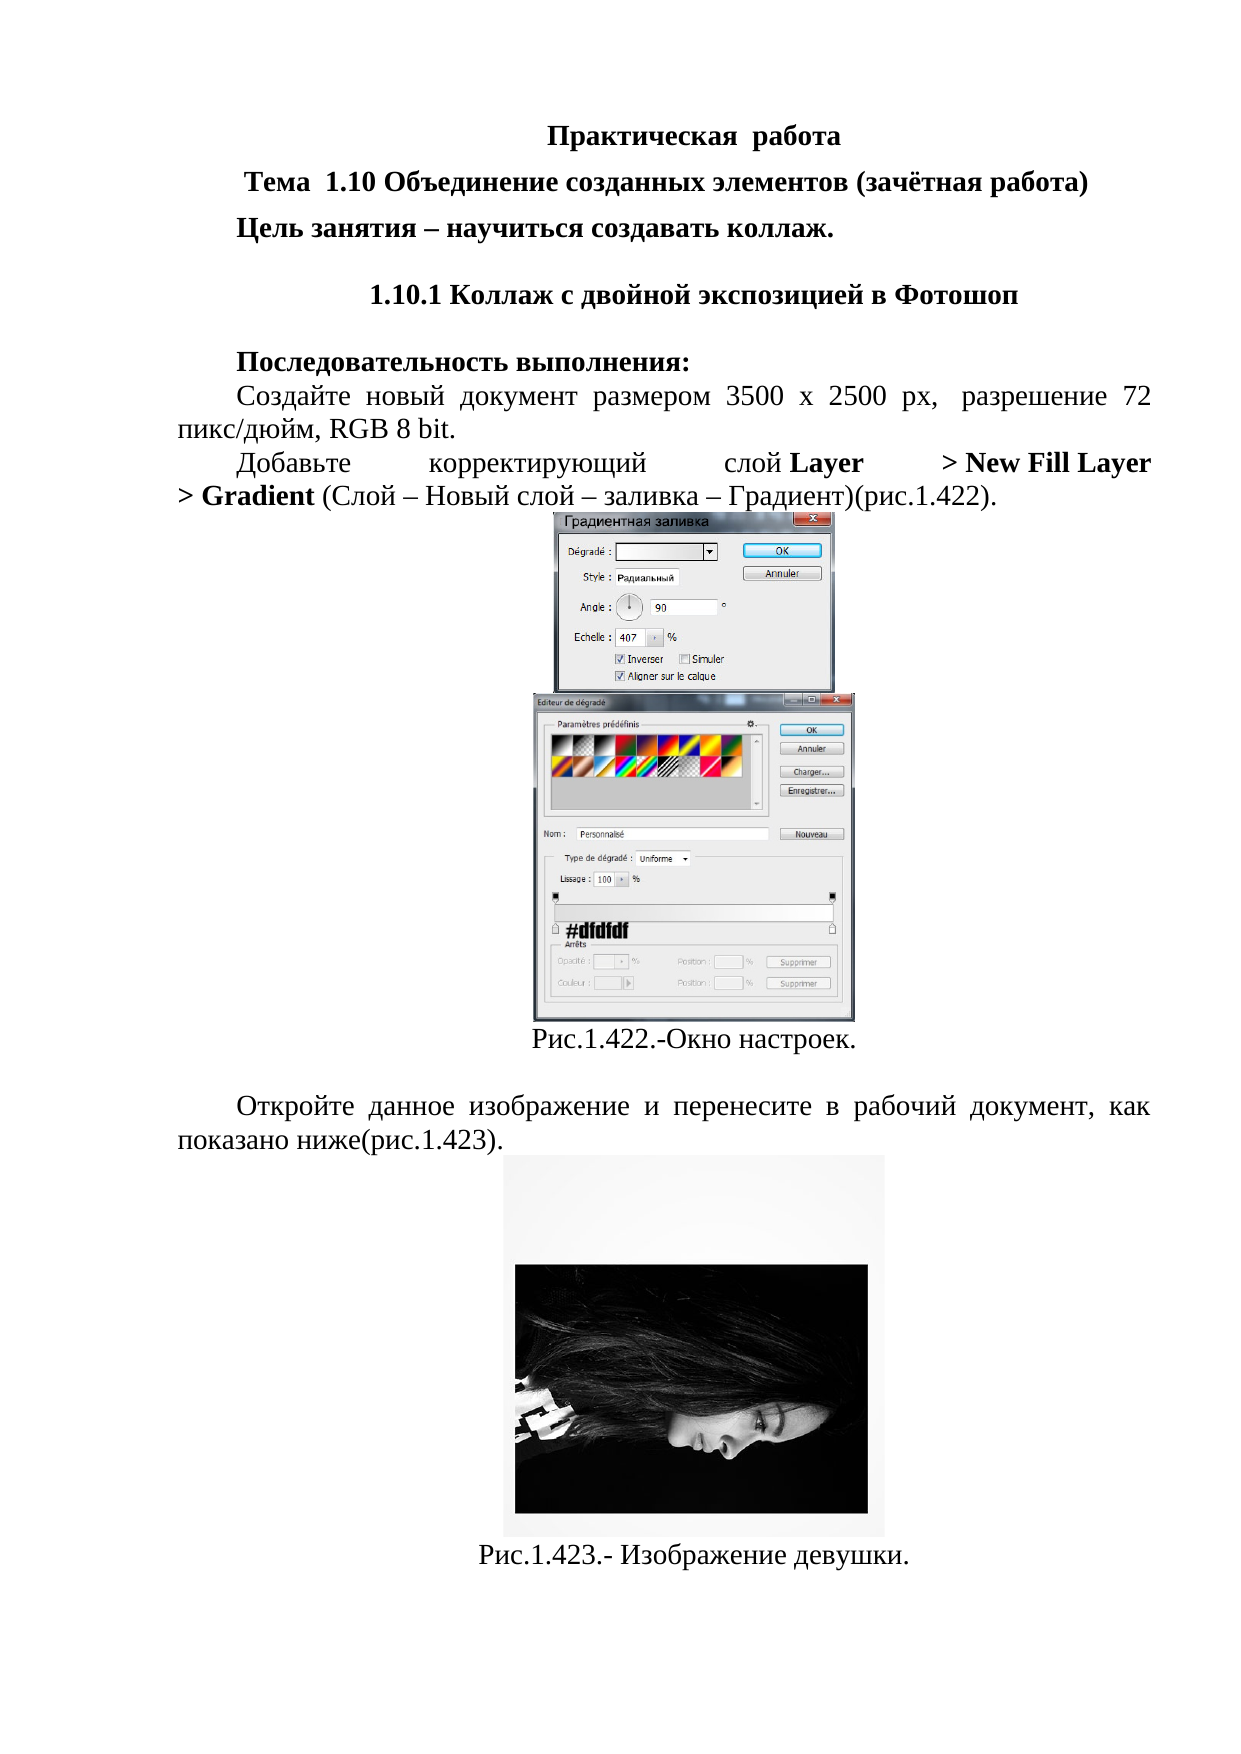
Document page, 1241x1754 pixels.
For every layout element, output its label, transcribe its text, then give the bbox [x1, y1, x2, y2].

text Тема 1.10 Объединение созданных элементов (зачётная работа) [177, 164, 325, 198]
picture [503, 1155, 885, 1537]
picture [533, 512, 855, 1022]
text Рис.1.423.- Изображение девушки. [177, 1537, 1152, 1570]
text Откройте данное изображение и перенесите в рабочий документ, как показано ниже(рис.1.423). [177, 1088, 1152, 1156]
text Практическая работа [177, 118, 1152, 152]
text Цель занятия – научиться создавать коллаж. [177, 210, 1152, 244]
text Добавьте корректирующий слой Layer > New Fill Layer > Gradient (Слой – Новый слой – заливка – Градиент)(рис.1.422). [177, 445, 1152, 512]
text 1.10.1 Коллаж с двойной экспозицией в Фотошоп [177, 277, 1152, 311]
text Тема 1.10 Объединение созданных элементов (зачётная работа) [383, 164, 1152, 198]
text Создайте новый документ размером 3500 х 2500 рх, разрешение 72 пикс/дюйм, RGВ 8 bit. [177, 378, 1152, 445]
text Последовательность выполнения: [177, 344, 1152, 378]
text Рис.1.422.-Окно настроек. [177, 1021, 1152, 1055]
